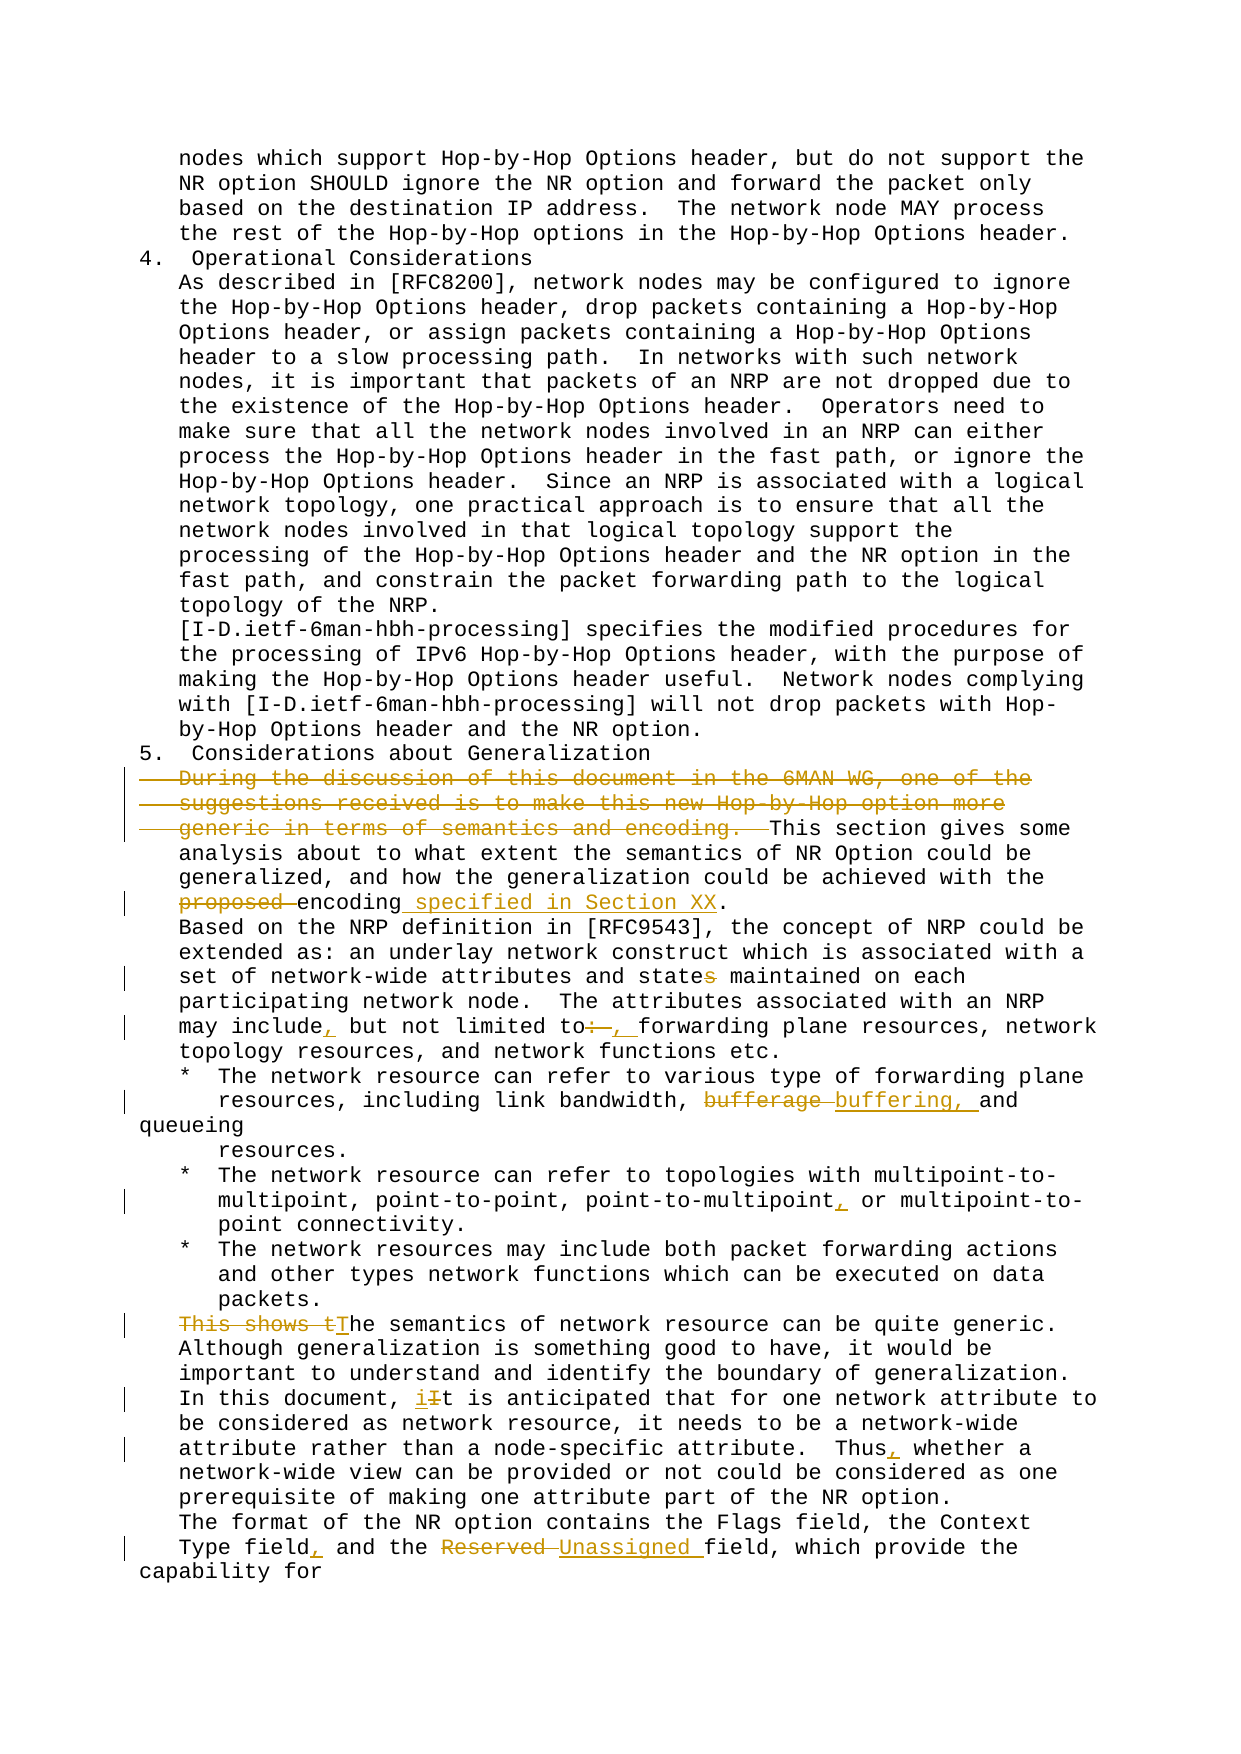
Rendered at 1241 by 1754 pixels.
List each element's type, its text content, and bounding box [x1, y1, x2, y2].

text 4. Operational Considerations [139, 247, 1101, 272]
text the processing of IPv6 Hop-by-Hop Options header, with the purpose of [139, 643, 1101, 668]
text As described in [RFC8200], network nodes may be configured to ignore [139, 272, 1101, 296]
text making the Hop-by-Hop Options header useful. Network nodes complying [139, 668, 1101, 693]
text fast path, and constrain the packet forwarding path to the logical [139, 569, 1101, 594]
text Although generalization is something good to have, it would be [139, 1338, 1101, 1362]
text may include but not limited toforwarding plane resources, network [139, 1015, 1101, 1040]
text topology resources, and network functions etc. [139, 1040, 1101, 1065]
text Based on the NRP definition in [RFC9543], the concept of NRP could be [139, 916, 1101, 941]
text Options header, or assign packets containing a Hop-by-Hop Options [139, 321, 1101, 346]
text he semantics of network resource can be quite generic. [139, 1313, 1101, 1338]
text set of network-wide attributes and state maintained on each [139, 966, 1101, 991]
text * The network resources may include both packet forwarding actions [139, 1238, 1101, 1263]
text make sure that all the network nodes involved in an NRP can either [139, 420, 1101, 445]
text process the Hop-by-Hop Options header in the fast path, or ignore the [139, 445, 1101, 470]
text by-Hop Options header and the NR option. [139, 718, 1101, 743]
text the existence of the Hop-by-Hop Options header. Operators need to [139, 396, 1101, 420]
text multipoint, point-to-point, point-to-multipoint or multipoint-to- [139, 1189, 1101, 1214]
text and other types network functions which can be executed on data [139, 1263, 1101, 1288]
text The format of the NR option contains the Flags field, the Context [139, 1511, 1101, 1536]
text participating network node. The attributes associated with an NRP [139, 991, 1101, 1015]
text network-wide view can be provided or not could be considered as one [139, 1462, 1101, 1486]
text attribute rather than a node-specific attribute. Thus whether a [139, 1437, 1101, 1462]
text analysis about to what extent the semantics of NR Option could be [139, 842, 1101, 867]
text point connectivity. [139, 1214, 1101, 1238]
text encoding. [139, 891, 1101, 916]
text important to understand and identify the boundary of generalization. [139, 1362, 1101, 1387]
text network nodes involved in that logical topology support the [139, 519, 1101, 544]
text with [I-D.ietf-6man-hbh-processing] will not drop packets with Hop- [139, 693, 1101, 718]
text processing of the Hop-by-Hop Options header and the NR option in the [139, 544, 1101, 569]
text extended as: an underlay network construct which is associated with a [139, 941, 1101, 966]
text based on the destination IP address. The network node MAY process [139, 197, 1101, 222]
text topology of the NRP. [139, 594, 1101, 619]
text Hop-by-Hop Options header. Since an NRP is associated with a logical [139, 470, 1101, 495]
text resources, including link bandwidth, and queueing [139, 1090, 1101, 1139]
text prerequisite of making one attribute part of the NR option. [139, 1486, 1101, 1511]
text This section gives some [139, 817, 1101, 842]
text * The network resource can refer to topologies with multipoint-to- [139, 1164, 1101, 1189]
text nodes which support Hop-by-Hop Options header, but do not support the [139, 148, 1101, 172]
text Type field and the field, which provide the capability for [139, 1536, 1101, 1586]
text packets. [139, 1288, 1101, 1313]
text NR option SHOULD ignore the NR option and forward the packet only [139, 172, 1101, 197]
text the rest of the Hop-by-Hop options in the Hop-by-Hop Options header. [139, 222, 1101, 247]
text the Hop-by-Hop Options header, drop packets containing a Hop-by-Hop [139, 296, 1101, 321]
text nodes, it is important that packets of an NRP are not dropped due to [139, 371, 1101, 396]
text be considered as network resource, it needs to be a network-wide [139, 1412, 1101, 1437]
text [I-D.ietf-6man-hbh-processing] specifies the modified procedures for [139, 619, 1101, 643]
text resources. [139, 1139, 1101, 1164]
text 5. Considerations about Generalization [139, 743, 1101, 767]
text header to a slow processing path. In networks with such network [139, 346, 1101, 371]
text * The network resource can refer to various type of forwarding plane [139, 1065, 1101, 1090]
text In this document, t is anticipated that for one network attribute to [139, 1387, 1101, 1412]
text network topology, one practical approach is to ensure that all the [139, 495, 1101, 519]
text generalized, and how the generalization could be achieved with the [139, 867, 1101, 891]
